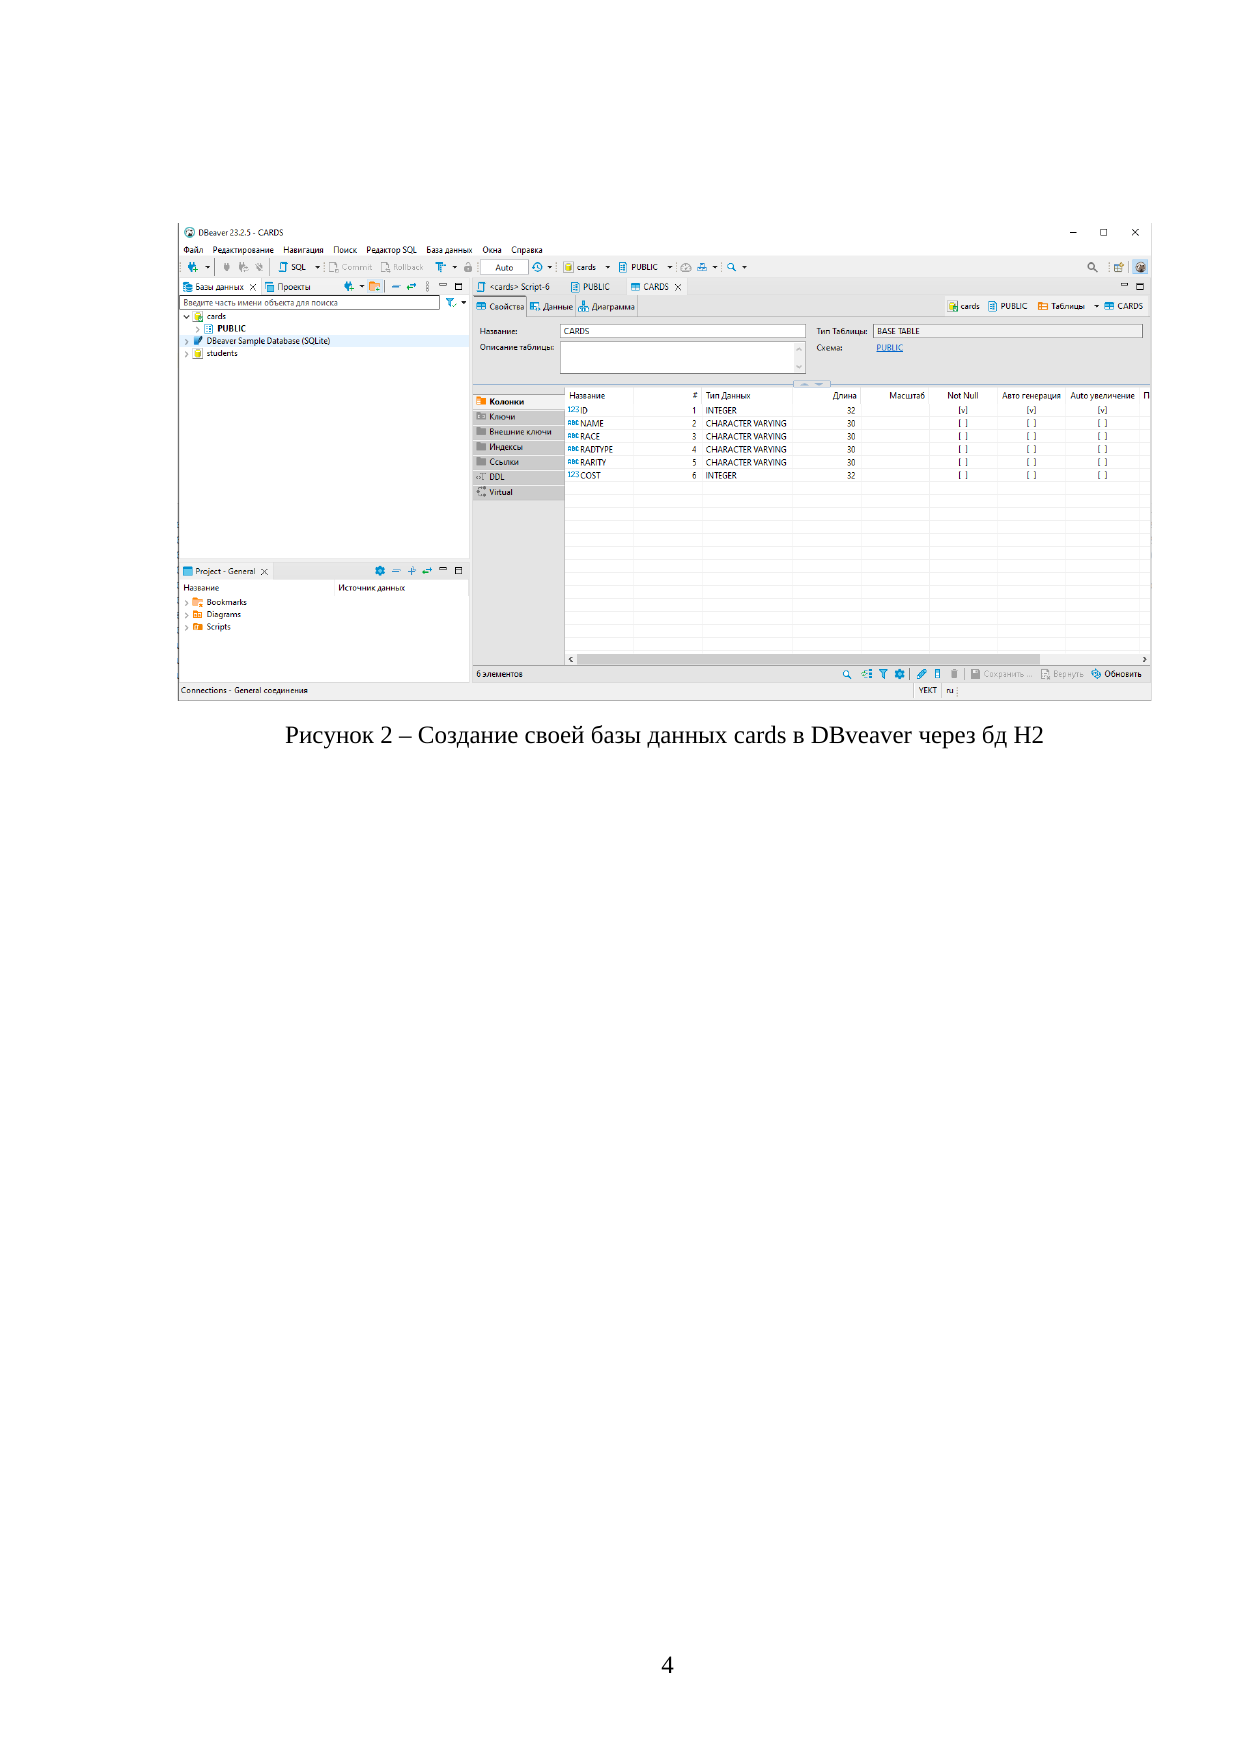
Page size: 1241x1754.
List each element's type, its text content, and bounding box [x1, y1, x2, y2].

picture [177, 223, 1152, 701]
text Рисунок 2 – Создание своей базы данных cards в DBveaver через бд H2 [177, 720, 1152, 748]
